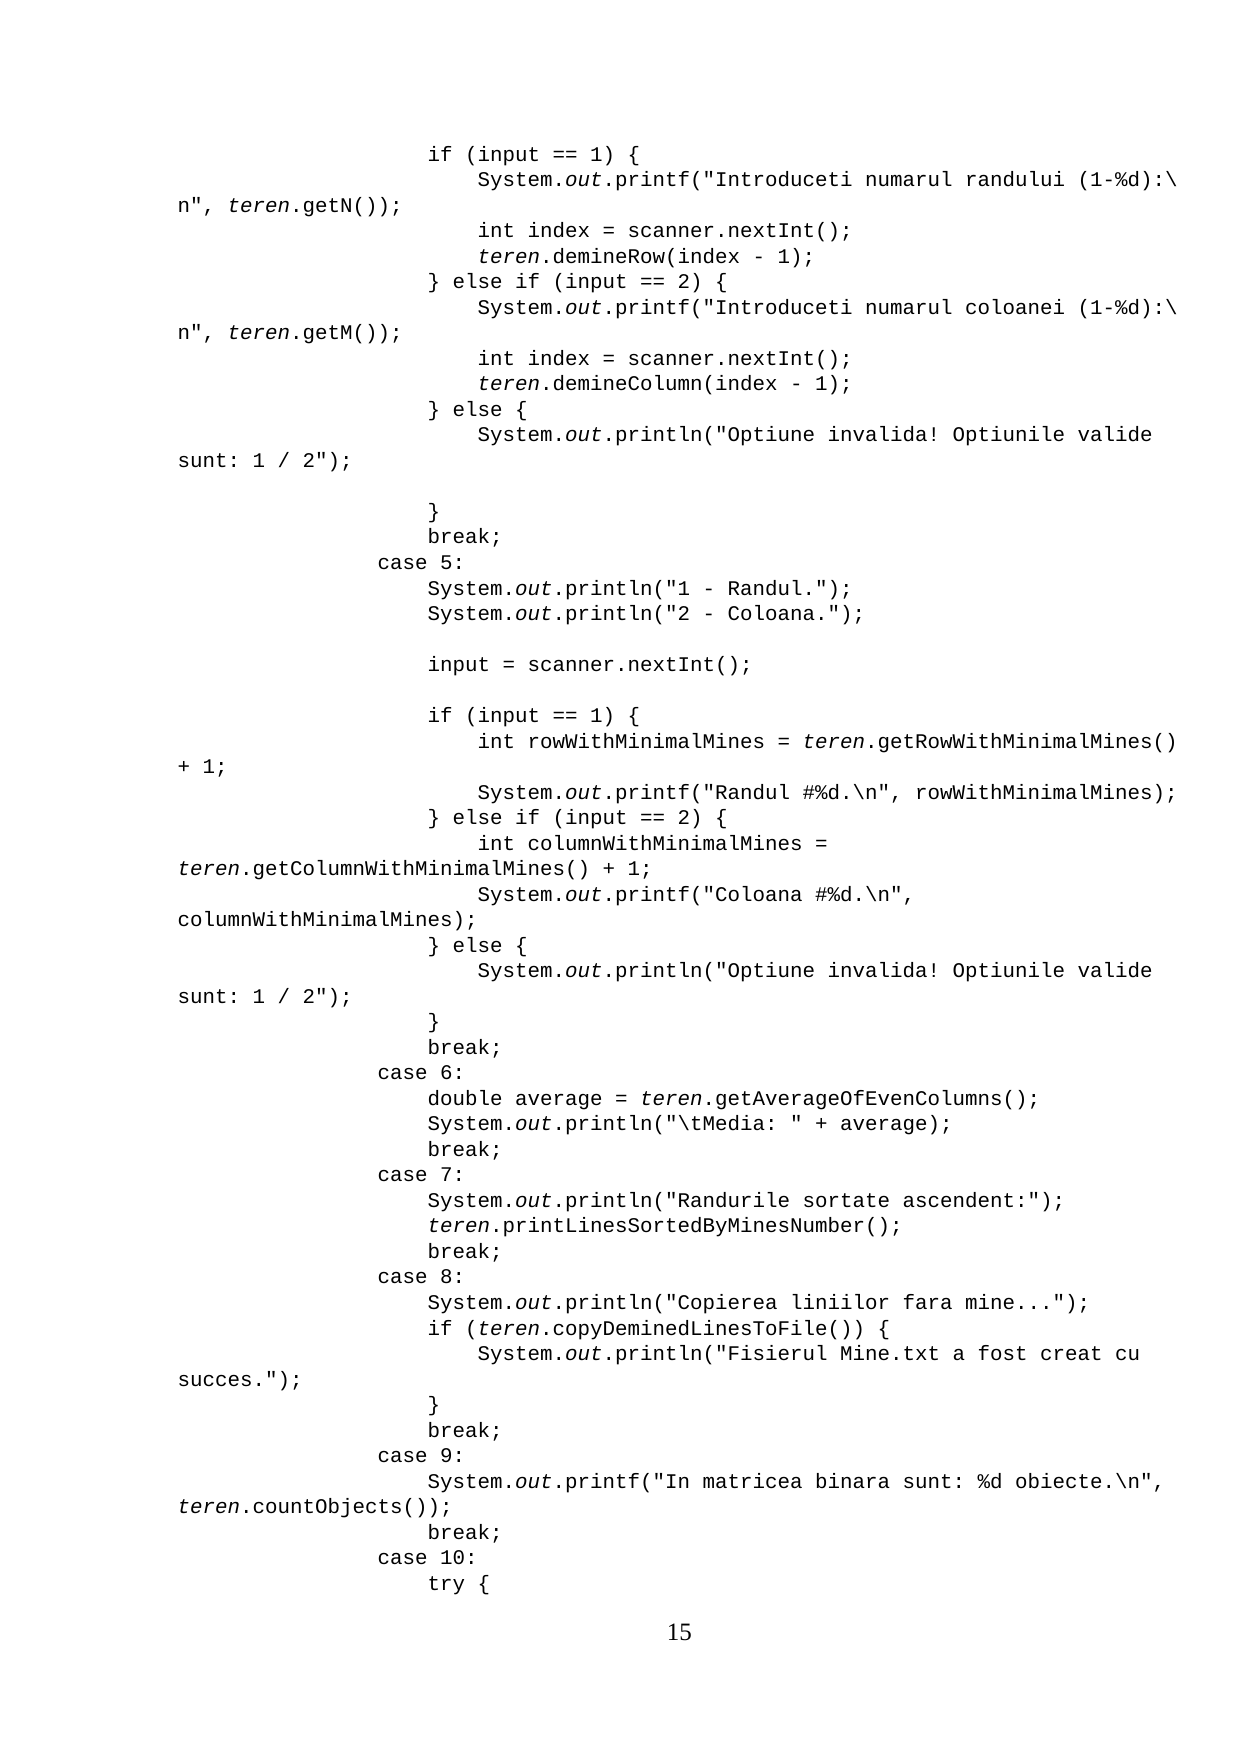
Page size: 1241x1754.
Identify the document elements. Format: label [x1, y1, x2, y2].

list [177, 118, 1181, 1596]
